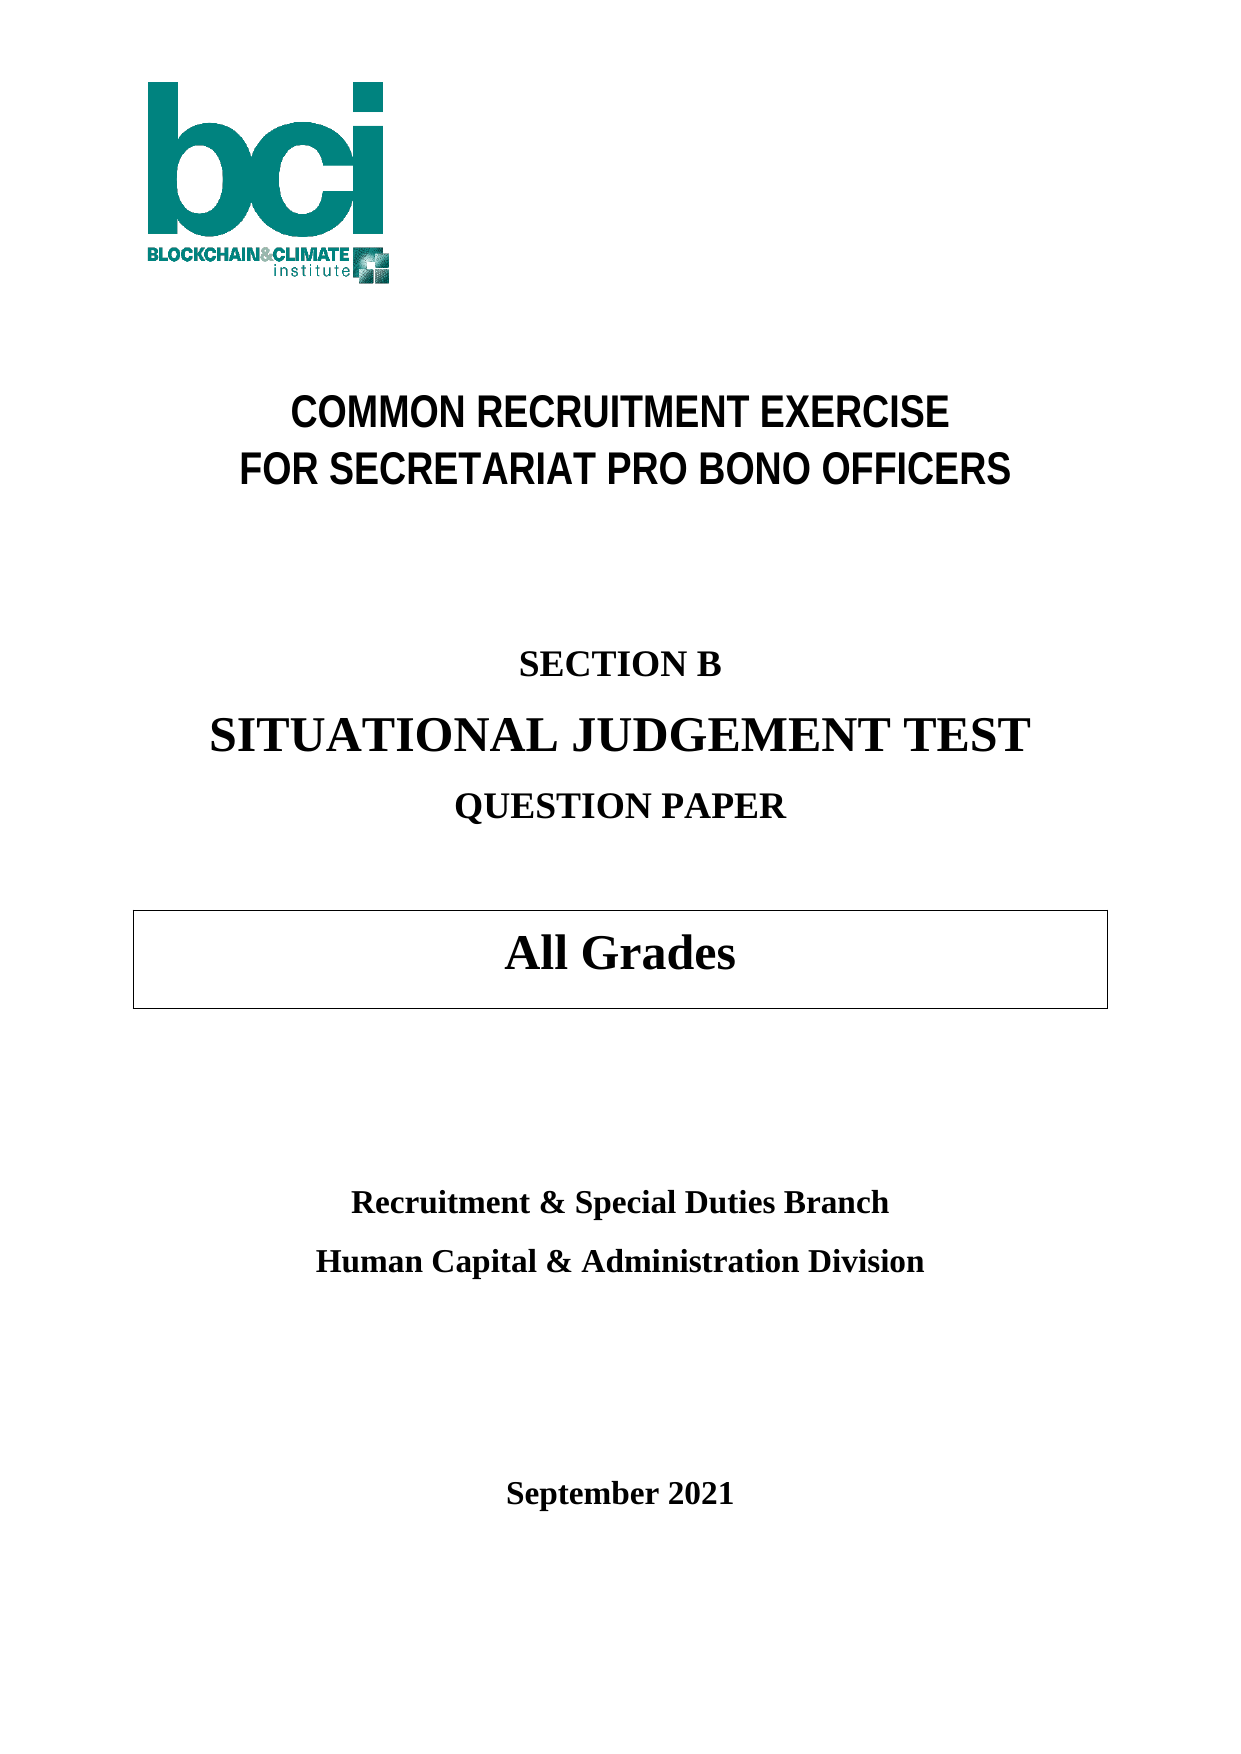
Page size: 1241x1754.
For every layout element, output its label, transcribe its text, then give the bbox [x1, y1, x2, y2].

text SITUATIONAL JUDGEMENT TEST [150, 704, 1090, 762]
text SECTION B [150, 641, 1090, 684]
text Recruitment & Special Duties Branch [150, 1183, 1090, 1221]
picture [109, 55, 416, 301]
text Human Capital & Administration Division [150, 1241, 1090, 1279]
text September 2021 [150, 1473, 1090, 1511]
text COMMON RECRUITMENT EXERCISE FOR SECRETARIAT PRO BONO OFFICERS [150, 384, 1090, 494]
table_header All Grades [134, 911, 1107, 1008]
text QUESTION PAPER [150, 783, 1090, 826]
